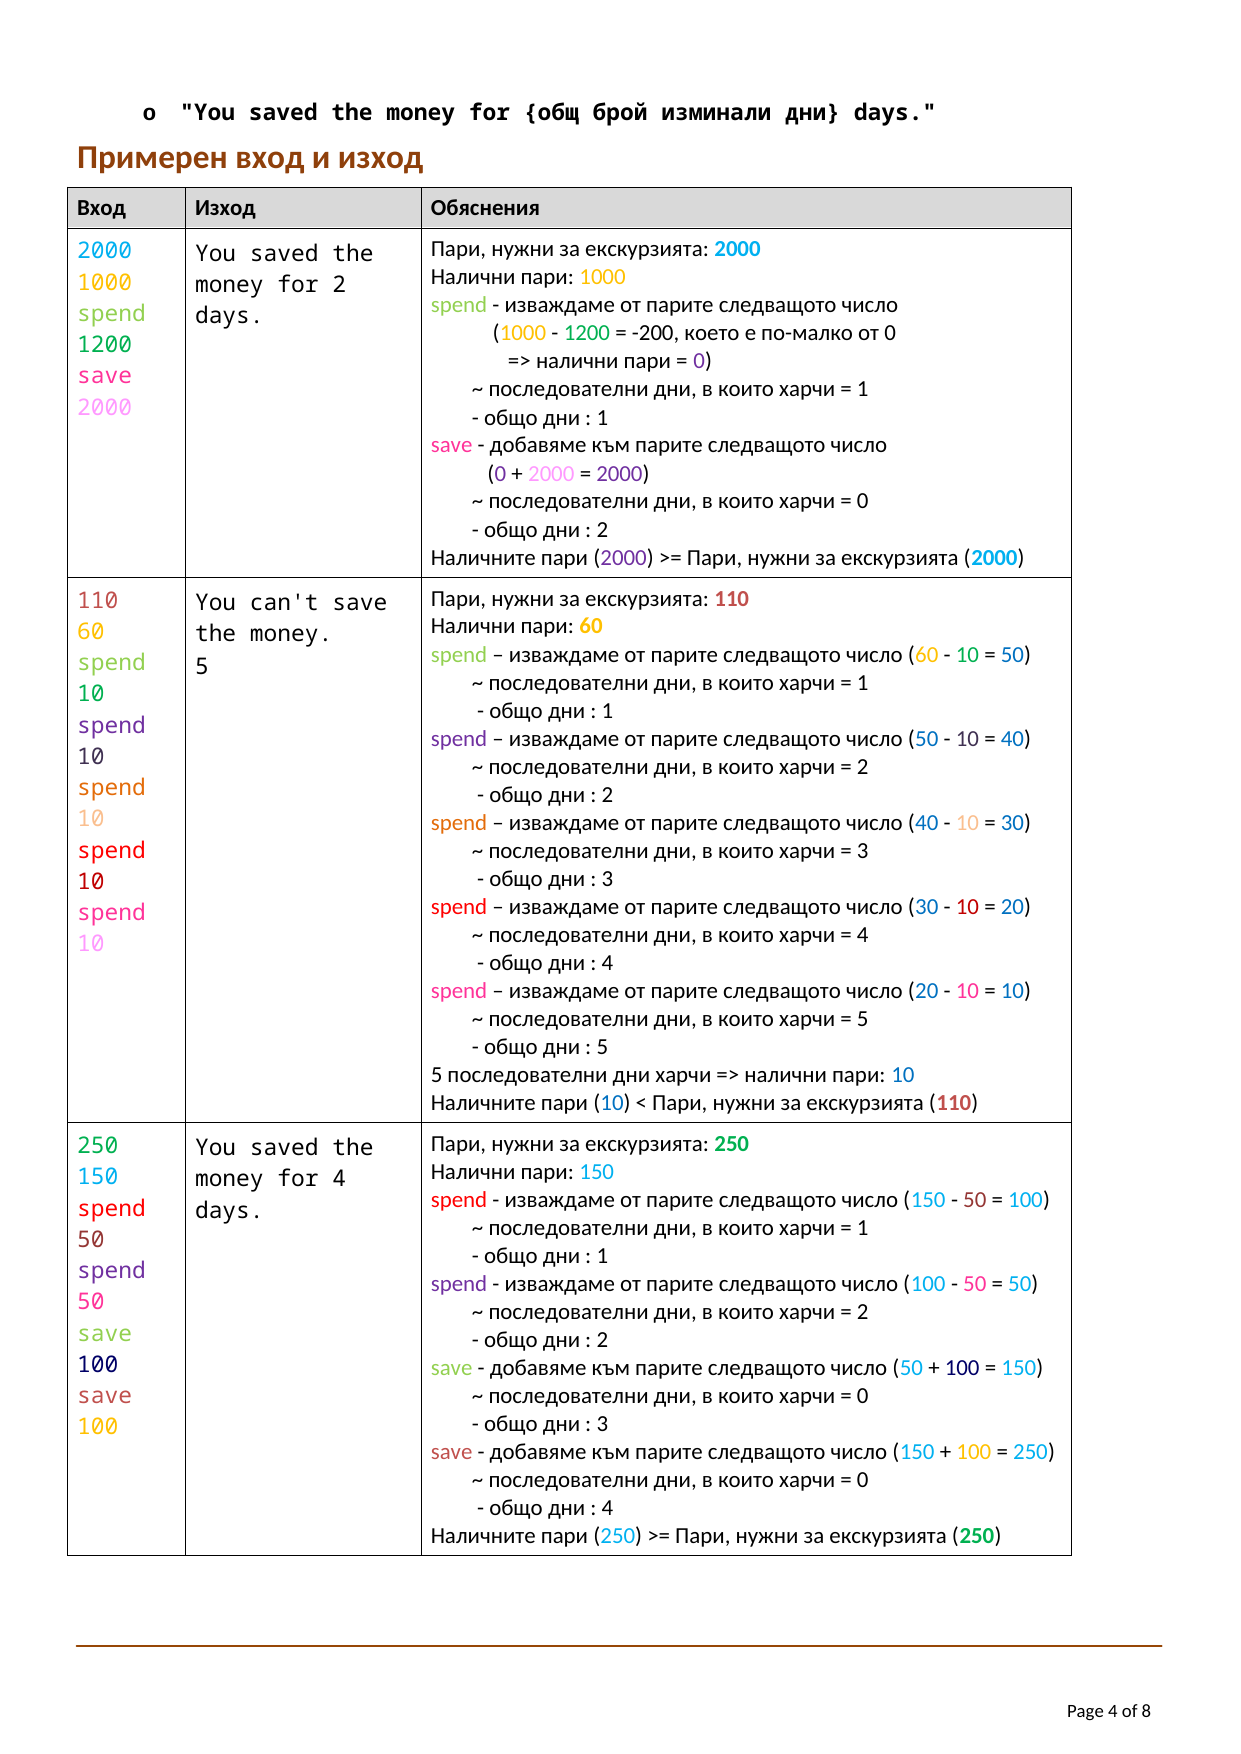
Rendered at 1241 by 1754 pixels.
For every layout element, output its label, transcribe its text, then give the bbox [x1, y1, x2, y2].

table_cell Пари, нужни за екскурзията: 2000 Налични пари: 1000 spend - изваждаме от парите следващото число (1000 - 1200 = -200, което е по-малко от 0 => налични пари = 0) ~ последователни дни, в които харчи = 1 - общо дни : 1 save - добавяме към парите следващото число (0 + 2000 = 2000) ~ последователни дни, в които харчи = 0 - общо дни : 2 Наличните пари (2000) >= Пари, нужни за екскурзията (2000) [422, 229, 1071, 577]
table_cell Пари, нужни за екскурзията: 110 Налични пари: 60 spend – изваждаме от парите следващото число (60 - 10 = 50) ~ последователни дни, в които харчи = 1 - общо дни : 1 spend – изваждаме от парите следващото число (50 - 10 = 40) ~ последователни дни, в които харчи = 2 - общо дни : 2 spend – изваждаме от парите следващото число (40 - 10 = 30) ~ последователни дни, в които харчи = 3 - общо дни : 3 spend – изваждаме от парите следващото число (30 - 10 = 20) ~ последователни дни, в които харчи = 4 - общо дни : 4 spend – изваждаме от парите следващото число (20 - 10 = 10) ~ последователни дни, в които харчи = 5 - общо дни : 5 5 последователни дни харчи => налични пари: 10 Наличните пари (10) < Пари, нужни за екскурзията (110) [422, 578, 1071, 1122]
table_header Изход [186, 188, 421, 227]
table_header Вход [68, 188, 185, 227]
table_cell Пари, нужни за екскурзията: 250 Налични пари: 150 spend - изваждаме от парите следващото число (150 - 50 = 100) ~ последователни дни, в които харчи = 1 - общо дни : 1 spend - изваждаме от парите следващото число (100 - 50 = 50) ~ последователни дни, в които харчи = 2 - общо дни : 2 save - добавяме към парите следващото число (50 + 100 = 150) ~ последователни дни, в които харчи = 0 - общо дни : 3 save - добавяме към парите следващото число (150 + 100 = 250) ~ последователни дни, в които харчи = 0 - общо дни : 4 Наличните пари (250) >= Пари, нужни за екскурзията (250) [422, 1123, 1071, 1555]
table_cell You saved the money for 2 days. [186, 229, 421, 577]
table_cell You saved the money for 4 days. [186, 1123, 421, 1555]
table_cell 110 60 spend 10 spend 10 spend 10 spend 10 spend 10 [68, 578, 185, 1122]
table_cell 250 150 spend 50 spend 50 save 100 save 100 [68, 1123, 185, 1555]
table_cell 2000 1000 spend 1200 save 2000 [68, 229, 185, 577]
list "You saved the money for {общ брой изминали дни} days." [142, 95, 1163, 127]
table_cell You can't save the money. 5 [186, 578, 421, 1122]
table_header Обяснения [422, 188, 1071, 227]
subtitle Примерен вход и изход [77, 136, 1163, 176]
